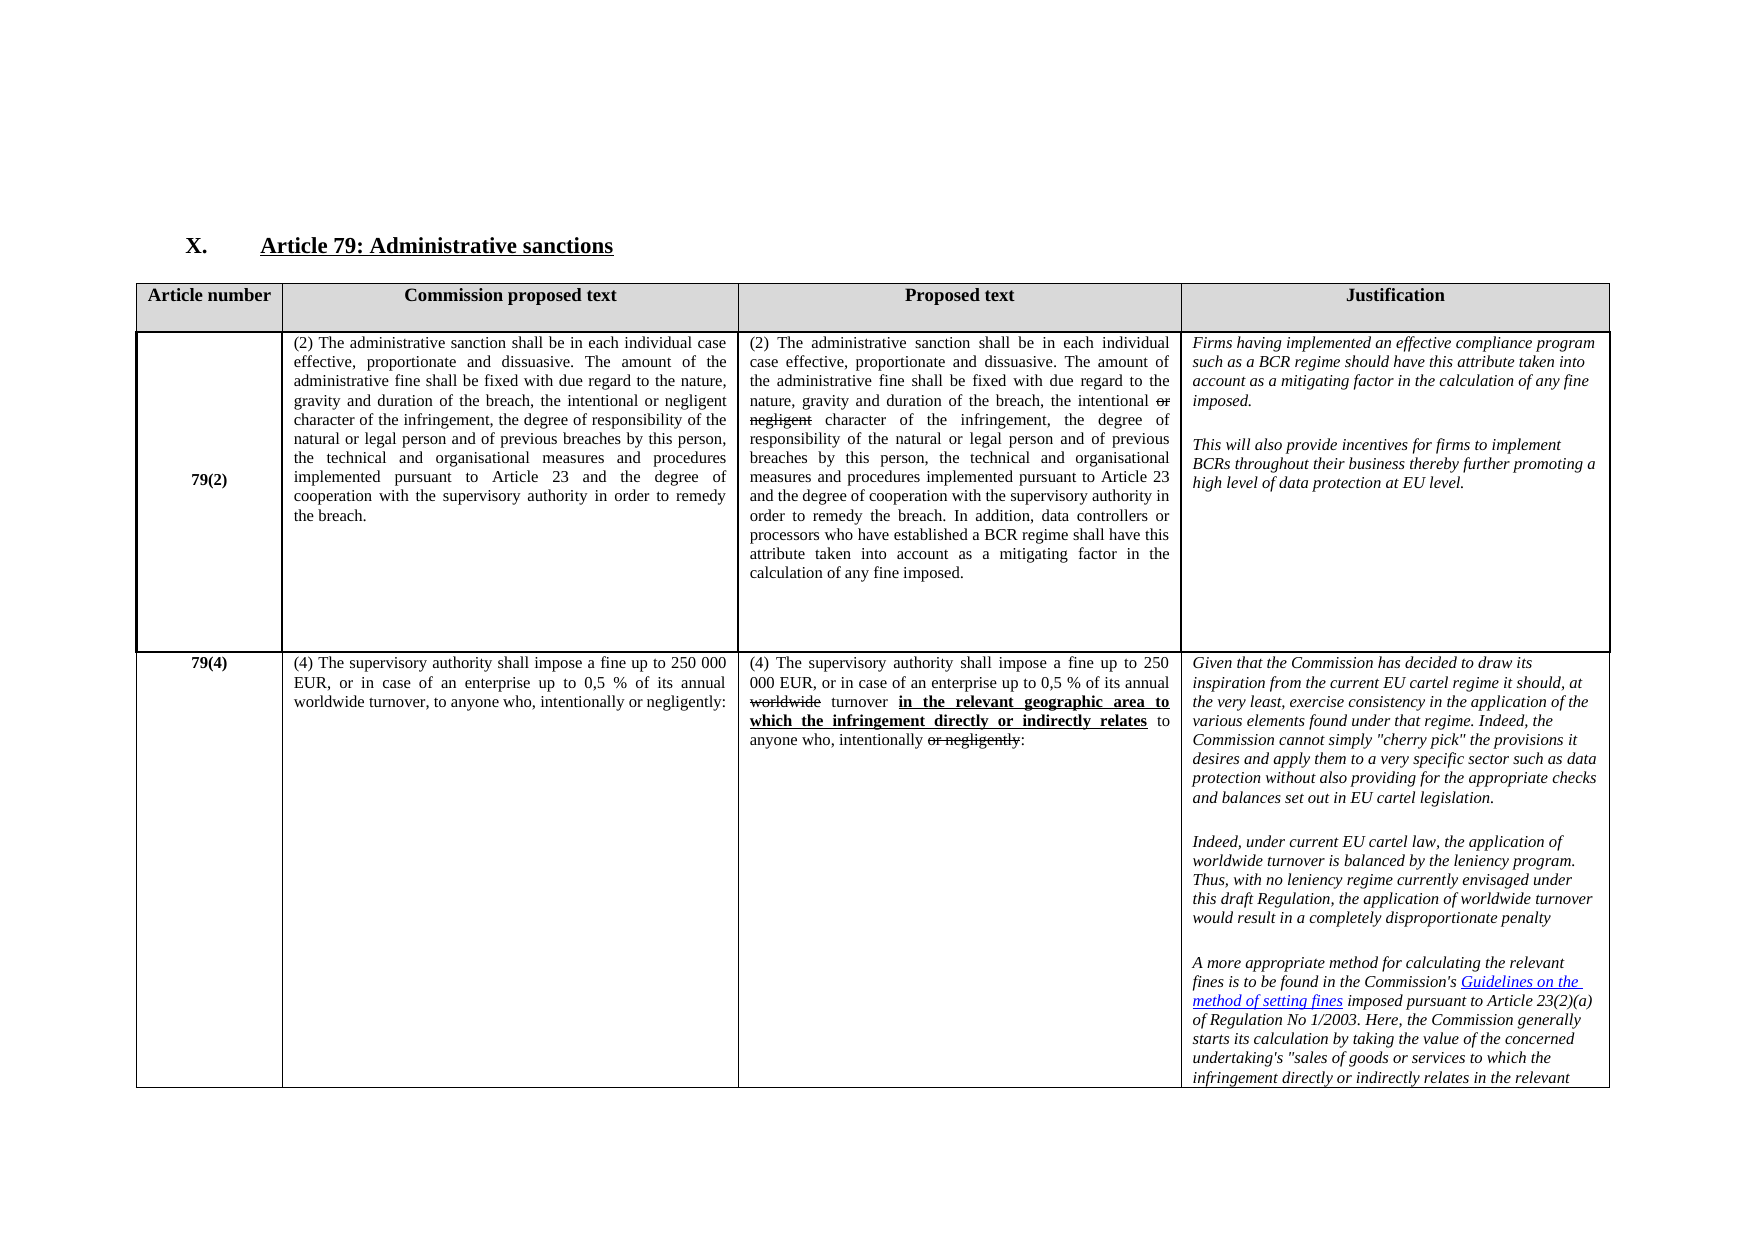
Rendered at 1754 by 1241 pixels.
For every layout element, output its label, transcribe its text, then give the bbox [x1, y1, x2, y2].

table_cell Firms having implemented an effective compliance program such as a BCR regime should have this attribute taken into account as a mitigating factor in the calculation of any fine imposed. This will also provide incentives for firms to implement BCRs throughout their business thereby further promoting a high level of data protection at EU level. [1182, 333, 1609, 651]
table_header Justification [1182, 284, 1609, 331]
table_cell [739, 653, 1181, 1087]
table_cell (2) The administrative sanction shall be in each individual case effective, proportionate and dissuasive. The amount of the administrative fine shall be fixed with due regard to the nature, gravity and duration of the breach, the intentional or negligent character of the infringement, the degree of responsibility of the natural or legal person and of previous breaches by this person, the technical and organisational measures and procedures implemented pursuant to Article 23 and the degree of cooperation with the supervisory authority in order to remedy the breach. [283, 333, 737, 651]
table_header Commission proposed text [283, 284, 738, 331]
table_cell 79(2) [138, 333, 281, 651]
table_cell (2) The administrative sanction shall be in each individual case effective, proportionate and dissuasive. The amount of the administrative fine shall be fixed with due regard to the nature, gravity and duration of the breach, the intentional or negligent character of the infringement, the degree of responsibility of the natural or legal person and of previous breaches by this person, the technical and organisational measures and procedures implemented pursuant to Article 23 and the degree of cooperation with the supervisory authority in order to remedy the breach. In addition, data controllers or processors who have established a BCR regime shall have this attribute taken into account as a mitigating factor in the calculation of any fine imposed. [739, 333, 1180, 651]
table_header Proposed text [739, 284, 1181, 331]
table_cell 79(4) [137, 653, 282, 1087]
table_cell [1182, 653, 1609, 1087]
list Article 79: Administrative sanctions [185, 232, 1606, 258]
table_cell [283, 653, 738, 1087]
table_header Article number [137, 284, 282, 331]
